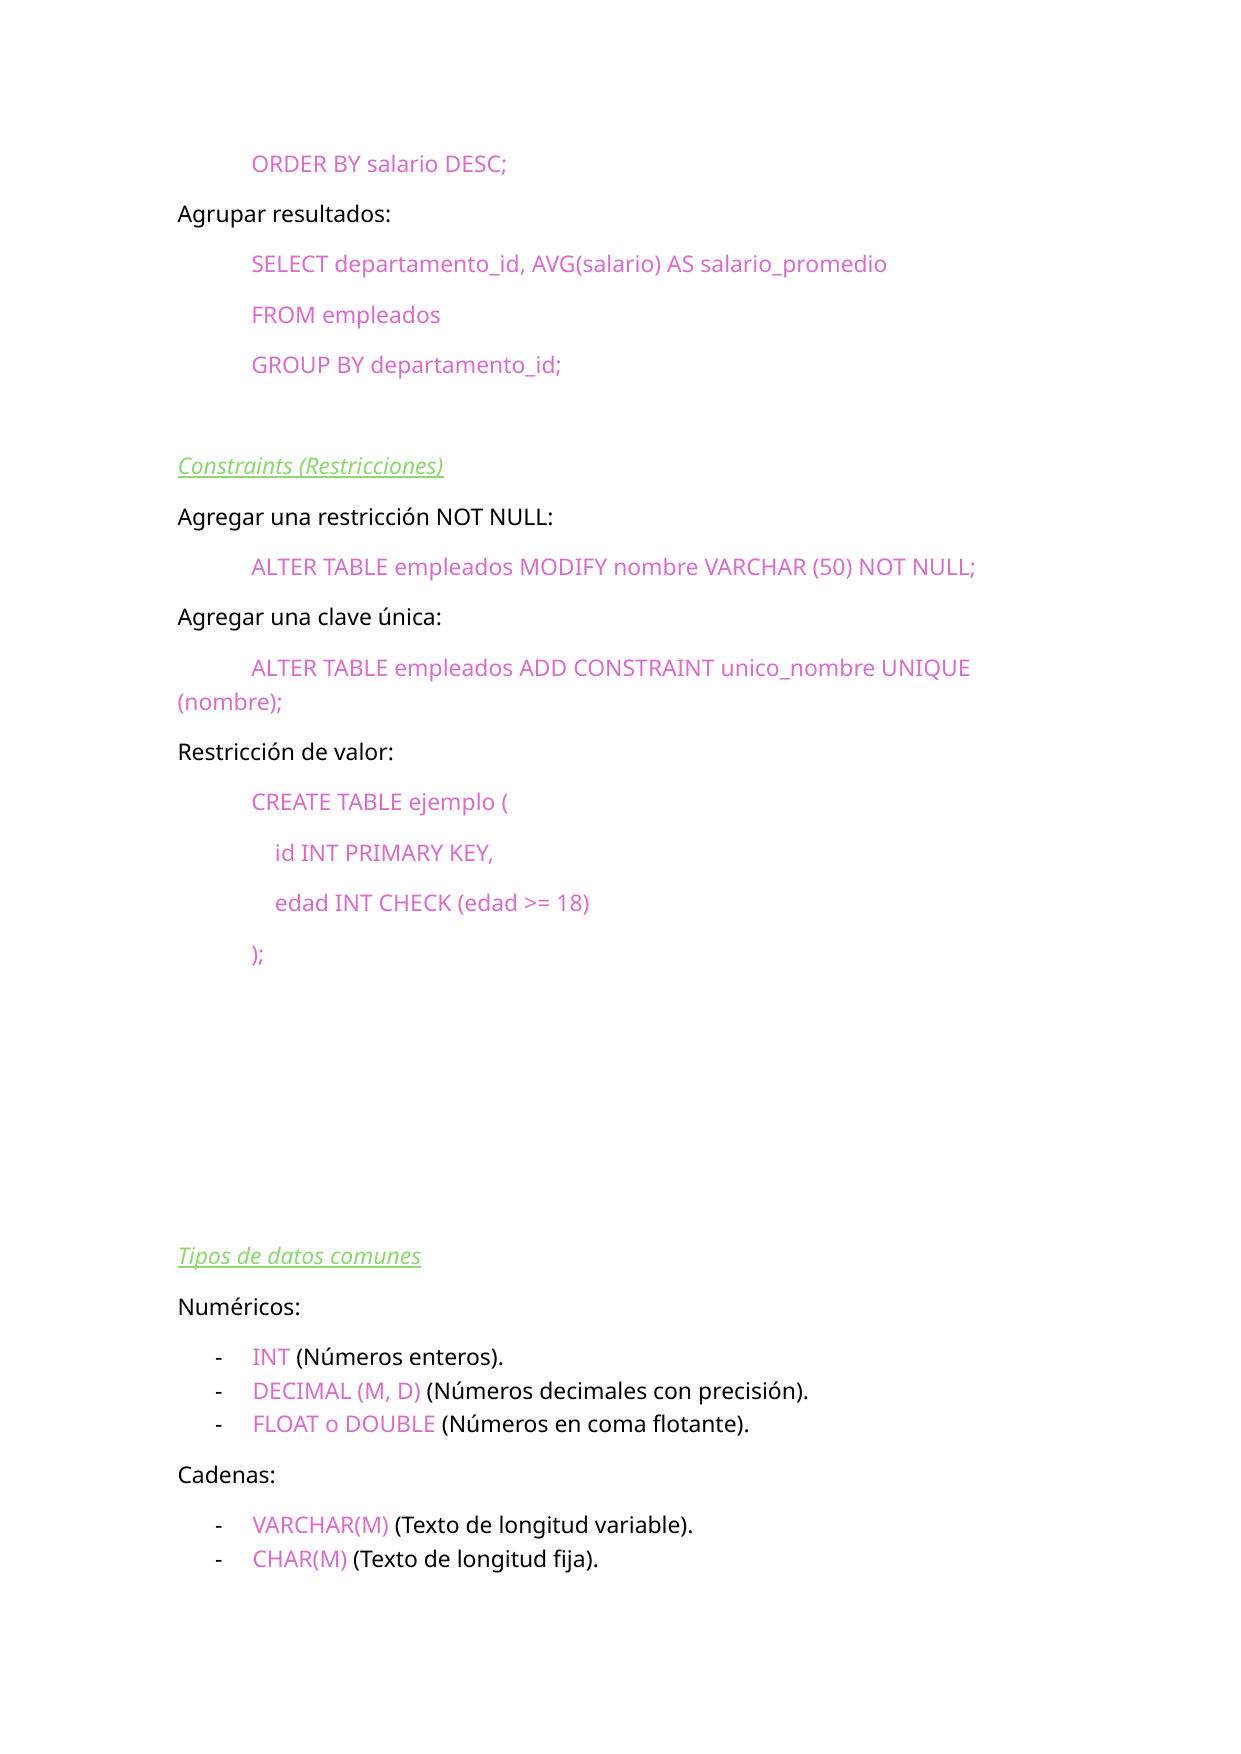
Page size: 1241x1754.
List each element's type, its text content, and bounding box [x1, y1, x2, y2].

text Numéricos: [177, 1291, 1063, 1322]
text Cadenas: [177, 1459, 1063, 1490]
text FROM empleados [251, 299, 1063, 330]
text Tipos de datos comunes [177, 1240, 1063, 1271]
text ALTER TABLE empleados ADD CONSTRAINT unico_nombre UNIQUE (nombre); [177, 652, 1063, 717]
text Agregar una clave única: [177, 601, 1063, 633]
text Agrupar resultados: [177, 198, 1063, 229]
text Restricción de valor: [177, 736, 1063, 767]
text edad INT CHECK (edad >= 18) [251, 887, 1063, 918]
list DECIMAL (M, D) (Números decimales con precisión). [215, 1375, 1063, 1406]
text SELECT departamento_id, AVG(salario) AS salario_promedio [251, 248, 1063, 280]
text CREATE TABLE ejemplo ( [251, 786, 1063, 818]
text GROUP BY departamento_id; [251, 349, 1063, 381]
list CHAR(M) (Texto de longitud fija). [215, 1543, 1063, 1574]
text Constraints (Restricciones) [177, 450, 1063, 481]
list VARCHAR(M) (Texto de longitud variable). [215, 1509, 1063, 1541]
text ); [251, 938, 1063, 969]
text ORDER BY salario DESC; [251, 148, 1063, 179]
text Agregar una restricción NOT NULL: [177, 501, 1063, 532]
list INT (Números enteros). [215, 1341, 1063, 1372]
list FLOAT o DOUBLE (Números en coma flotante). [215, 1408, 1063, 1440]
text ALTER TABLE empleados MODIFY nombre VARCHAR (50) NOT NULL; [177, 551, 1063, 582]
text id INT PRIMARY KEY, [251, 837, 1063, 868]
